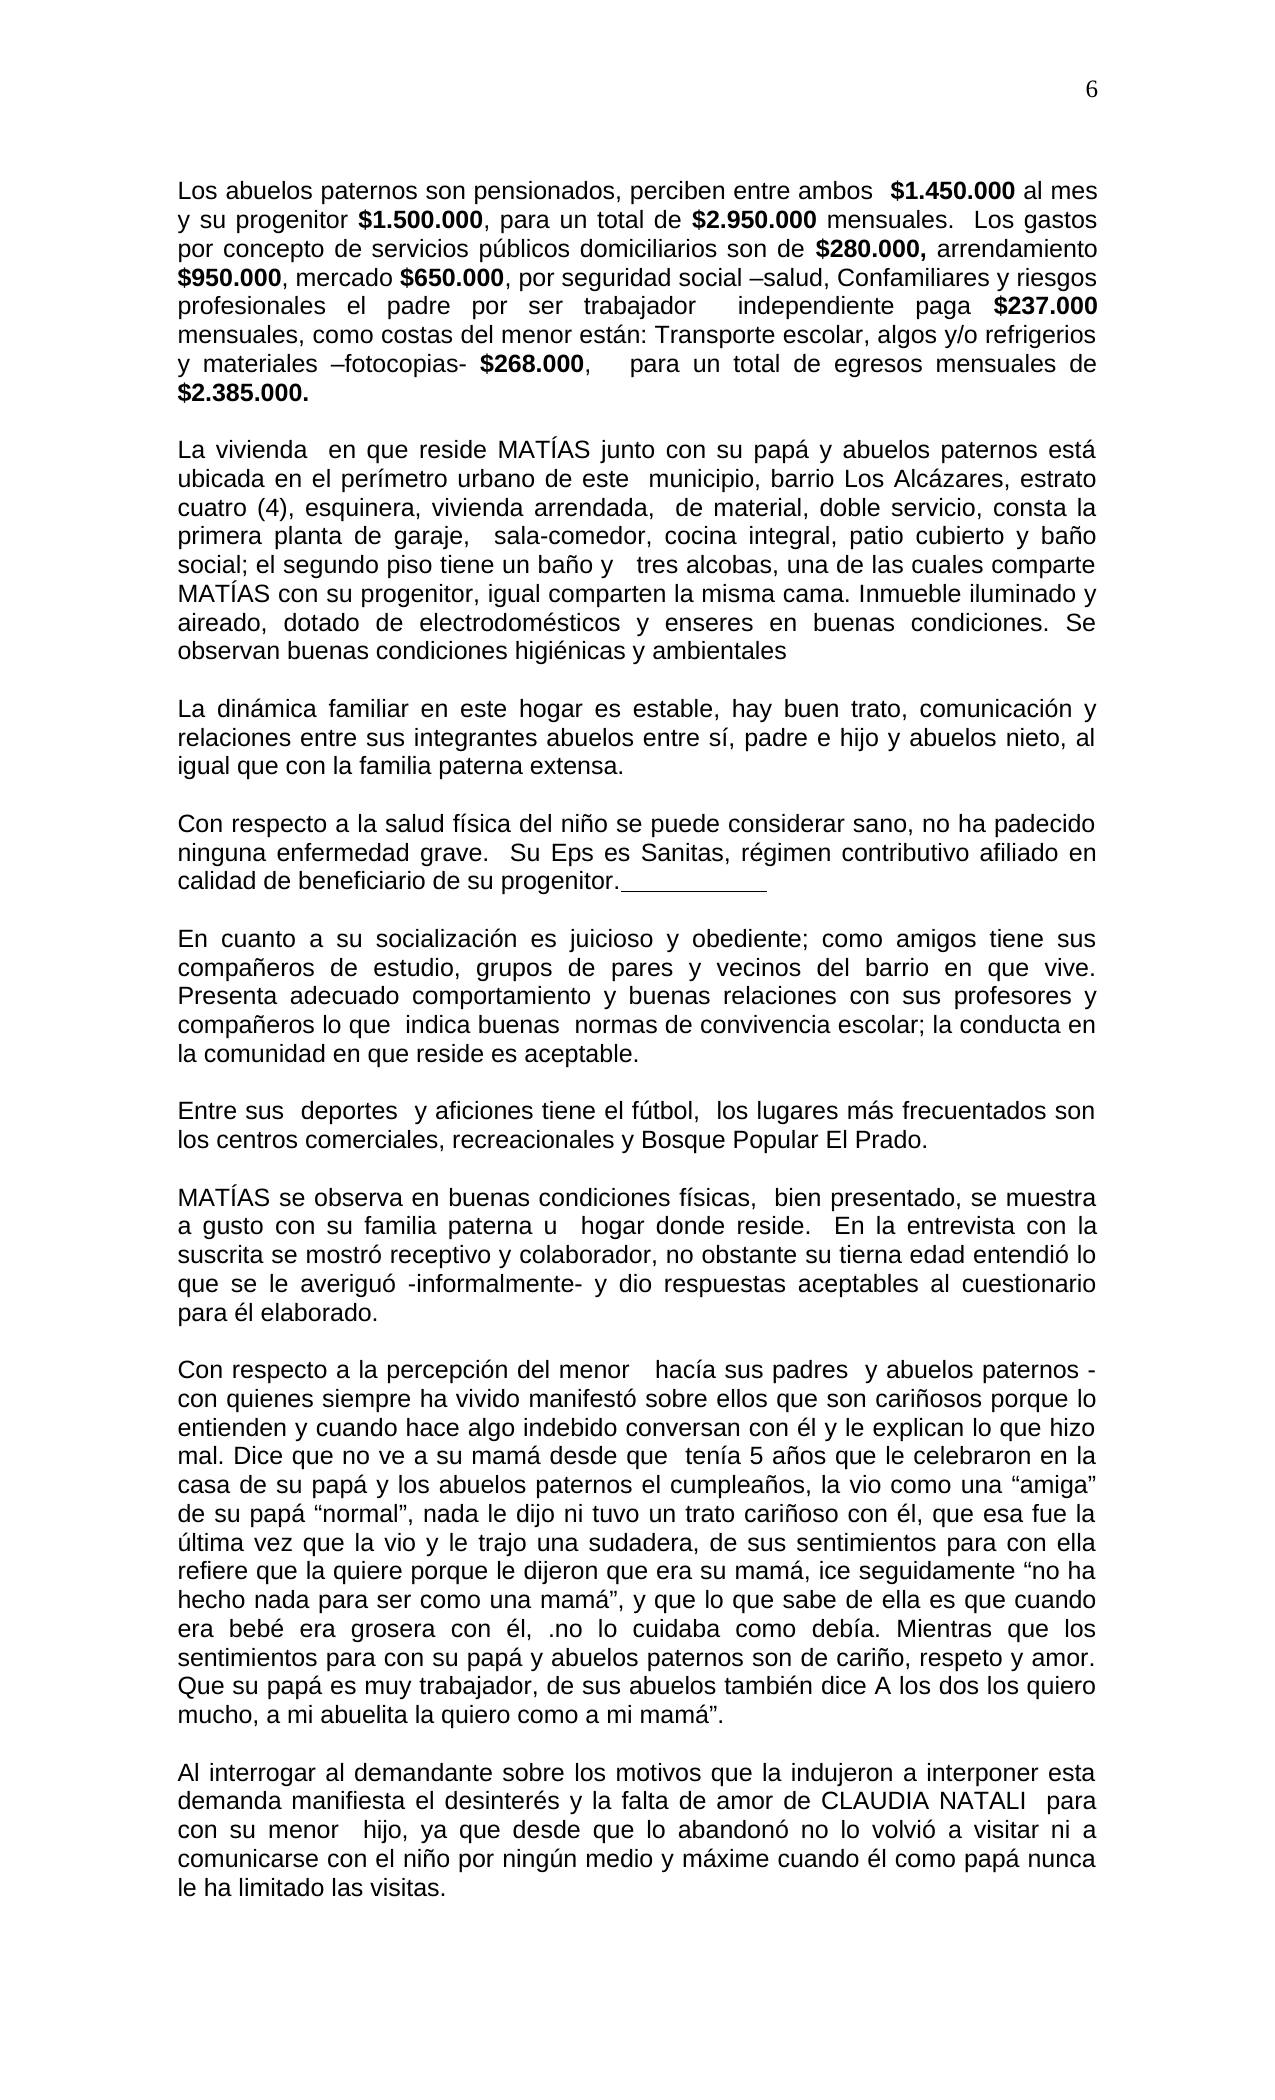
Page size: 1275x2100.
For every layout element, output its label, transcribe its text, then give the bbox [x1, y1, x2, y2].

text Con respecto a la percepción del menor hacía sus padres y abuelos paternos -con quienes siempre ha vivido manifestó sobre ellos que son cariñosos porque lo entienden y cuando hace algo indebido conversan con él y le explican lo que hizo mal. Dice que no ve a su mamá desde que tenía 5 años que le celebraron en la casa de su papá y los abuelos paternos el cumpleaños, la vio como una “amiga” de su papá “normal”, nada le dijo ni tuvo un trato cariñoso con él, que esa fue la última vez que la vio y le trajo una sudadera, de sus sentimientos para con ella refiere que la quiere porque le dijeron que era su mamá, ice seguidamente “no ha hecho nada para ser como una mamá”, y que lo que sabe de ella es que cuando era bebé era grosera con él, .no lo cuidaba como debía. Mientras que los sentimientos para con su papá y abuelos paternos son de cariño, respeto y amor. Que su papá es muy trabajador, de sus abuelos también dice A los dos los quiero mucho, a mi abuelita la quiero como a mi mamá”. [177, 1355, 1098, 1729]
text Los abuelos paternos son pensionados, perciben entre ambos $1.450.000 al mes y su progenitor $1.500.000, para un total de $2.950.000 mensuales. Los gastos por concepto de servicios públicos domiciliarios son de $280.000, arrendamiento $950.000, mercado $650.000, por seguridad social –salud, Confamiliares y riesgos profesionales el padre por ser trabajador independiente paga $237.000 mensuales, como costas del menor están: Transporte escolar, algos y/o refrigerios y materiales –fotocopias- $268.000, para un total de egresos mensuales de $2.385.000. [177, 176, 1098, 406]
text Entre sus deportes y aficiones tiene el fútbol, los lugares más frecuentados son los centros comerciales, recreacionales y Bosque Popular El Prado. [177, 1096, 1098, 1154]
text MATÍAS se observa en buenas condiciones físicas, bien presentado, se muestra a gusto con su familia paterna u hogar donde reside. En la entrevista con la suscrita se mostró receptivo y colaborador, no obstante su tierna edad entendió lo que se le averiguó -informalmente- y dio respuestas aceptables al cuestionario para él elaborado. [177, 1183, 1098, 1326]
text La dinámica familiar en este hogar es estable, hay buen trato, comunicación y relaciones entre sus integrantes abuelos entre sí, padre e hijo y abuelos nieto, al igual que con la familia paterna extensa. [177, 694, 1098, 780]
text Al interrogar al demandante sobre los motivos que la indujeron a interponer esta demanda manifiesta el desinterés y la falta de amor de CLAUDIA NATALI para con su menor hijo, ya que desde que lo abandonó no lo volvió a visitar ni a comunicarse con el niño por ningún medio y máxime cuando él como papá nunca le ha limitado las visitas. [177, 1758, 1098, 1901]
text Con respecto a la salud física del niño se puede considerar sano, no ha padecido ninguna enfermedad grave. Su Eps es Sanitas, régimen contributivo afiliado en calidad de beneficiario de su progenitor. [177, 809, 1098, 895]
text En cuanto a su socialización es juicioso y obediente; como amigos tiene sus compañeros de estudio, grupos de pares y vecinos del barrio en que vive. Presenta adecuado comportamiento y buenas relaciones con sus profesores y compañeros lo que indica buenas normas de convivencia escolar; la conducta en la comunidad en que reside es aceptable. [177, 924, 1098, 1068]
text La vivienda en que reside MATÍAS junto con su papá y abuelos paternos está ubicada en el perímetro urbano de este municipio, barrio Los Alcázares, estrato cuatro (4), esquinera, vivienda arrendada, de material, doble servicio, consta la primera planta de garaje, sala-comedor, cocina integral, patio cubierto y baño social; el segundo piso tiene un baño y tres alcobas, una de las cuales comparte MATÍAS con su progenitor, igual comparten la misma cama. Inmueble iluminado y aireado, dotado de electrodomésticos y enseres en buenas condiciones. Se observan buenas condiciones higiénicas y ambientales [177, 435, 1098, 665]
